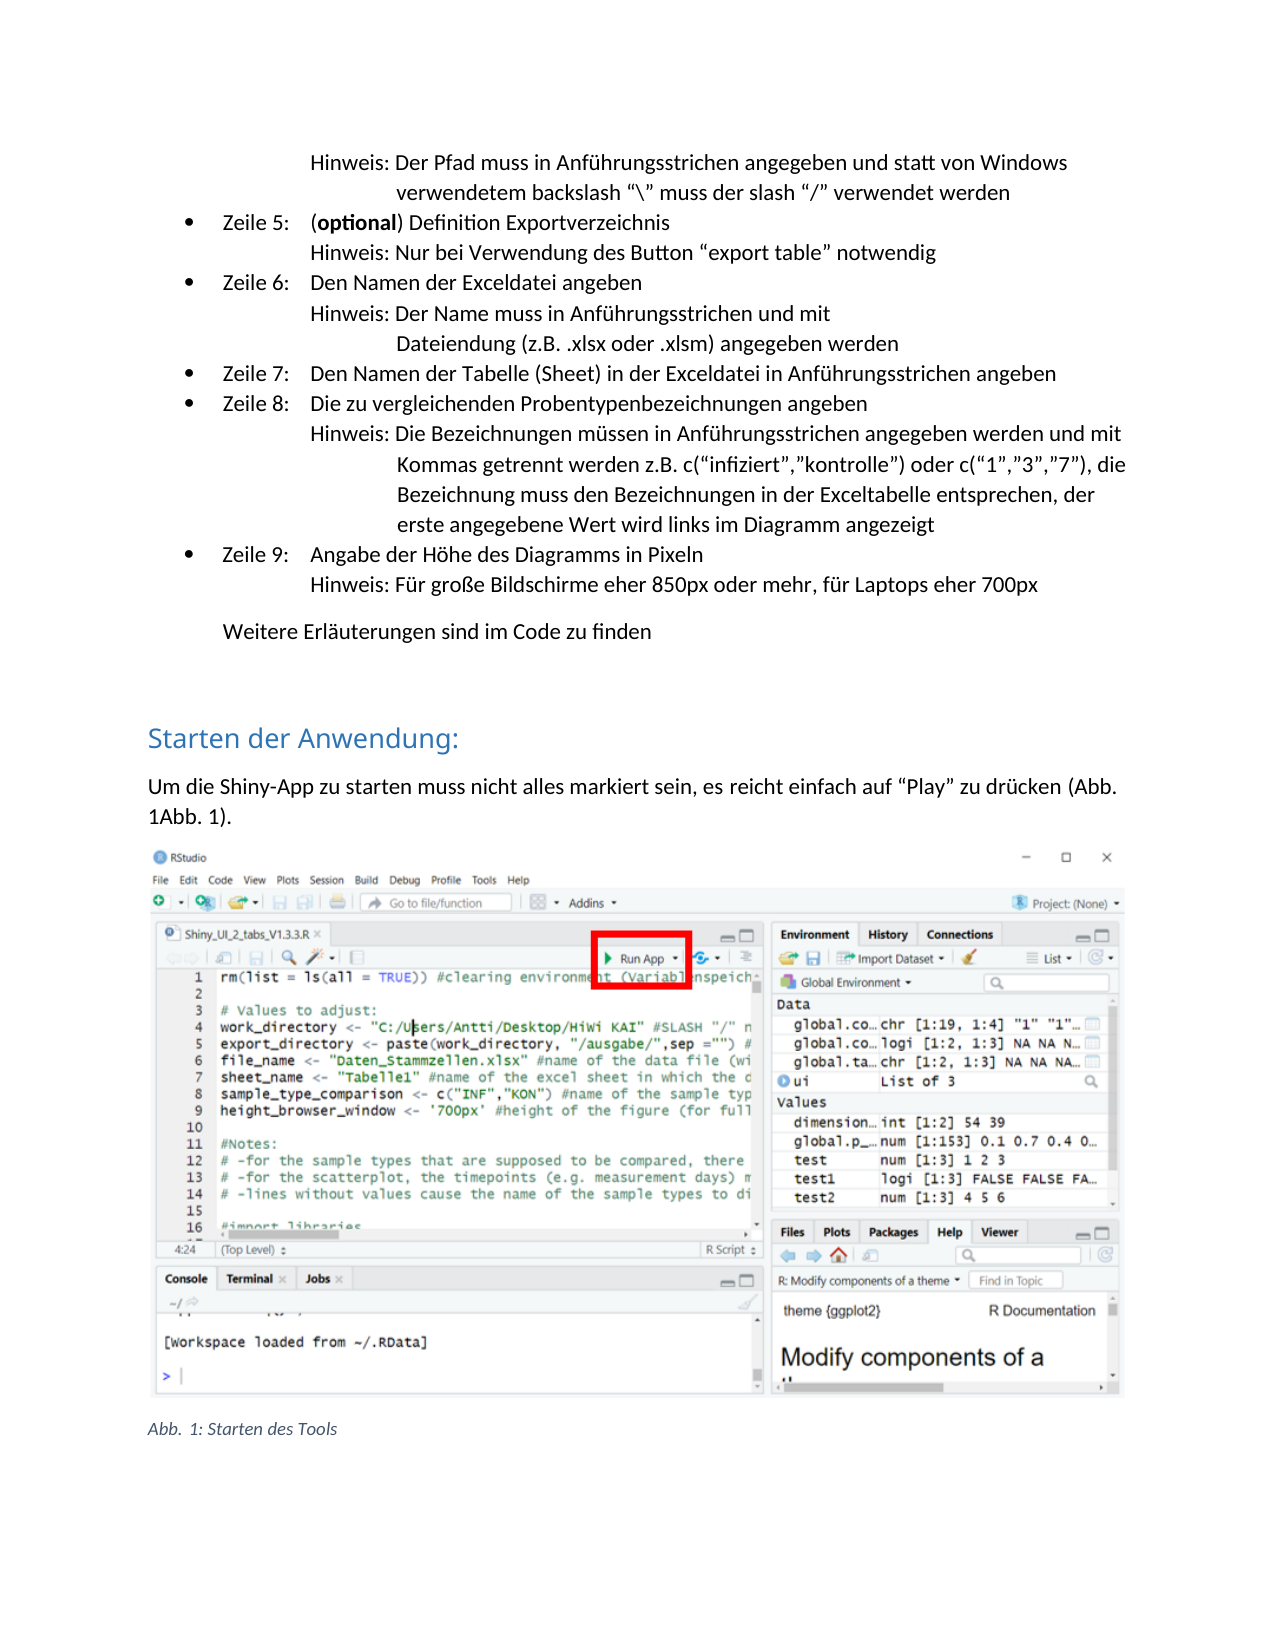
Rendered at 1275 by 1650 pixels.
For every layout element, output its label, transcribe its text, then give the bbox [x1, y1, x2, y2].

list Zeile 8: Die zu vergleichenden Probentypenbezeichnungen angeben [185, 389, 1127, 417]
picture [150, 848, 1125, 1398]
text Hinweis: Die Bezeichnungen müssen in Anführungsstrichen angegeben werden und mit Kommas getrennt werden z.B. c(“infiziert”,”kontrolle”) oder c(“1”,”3”,”7”), die Bezeichnung muss den Bezeichnungen in der Exceltabelle entsprechen, der erste angegebene Wert wird links im Diagramm angezeigt [234, 419, 1127, 538]
text Weitere Erläuterungen sind im Code zu finden [223, 617, 1127, 645]
text Hinweis: Nur bei Verwendung des Button “export table” notwendig [223, 238, 1127, 266]
list Zeile 5: (optional) Definition Exportverzeichnis [185, 208, 1127, 236]
text Hinweis: Der Name muss in Anführungsstrichen und mit Dateiendung (z.B. .xlsx oder .xlsm) angegeben werden [234, 299, 1127, 357]
text Hinweis: Für große Bildschirme eher 850px oder mehr, für Laptops eher 700px [223, 571, 1127, 598]
list Zeile 9: Angabe der Höhe des Diagramms in Pixeln [185, 540, 1127, 568]
list Zeile 7: Den Namen der Tabelle (Sheet) in der Exceldatei in Anführungsstrichen angeben [185, 359, 1127, 387]
text Hinweis: Der Pfad muss in Anführungsstrichen angegeben und statt von Windows verwendetem backslash “\” muss der slash “/” verwendet werden [234, 148, 1127, 206]
list Zeile 6: Den Namen der Exceldatei angeben [185, 268, 1127, 296]
text Abb. 1: Starten des Tools [148, 1417, 1127, 1440]
text Um die Shiny-App zu starten muss nicht alles markiert sein, es reicht einfach auf “Play” zu drücken (Abb. 1). [148, 772, 1127, 830]
subtitle Starten der Anwendung: [148, 719, 1127, 756]
